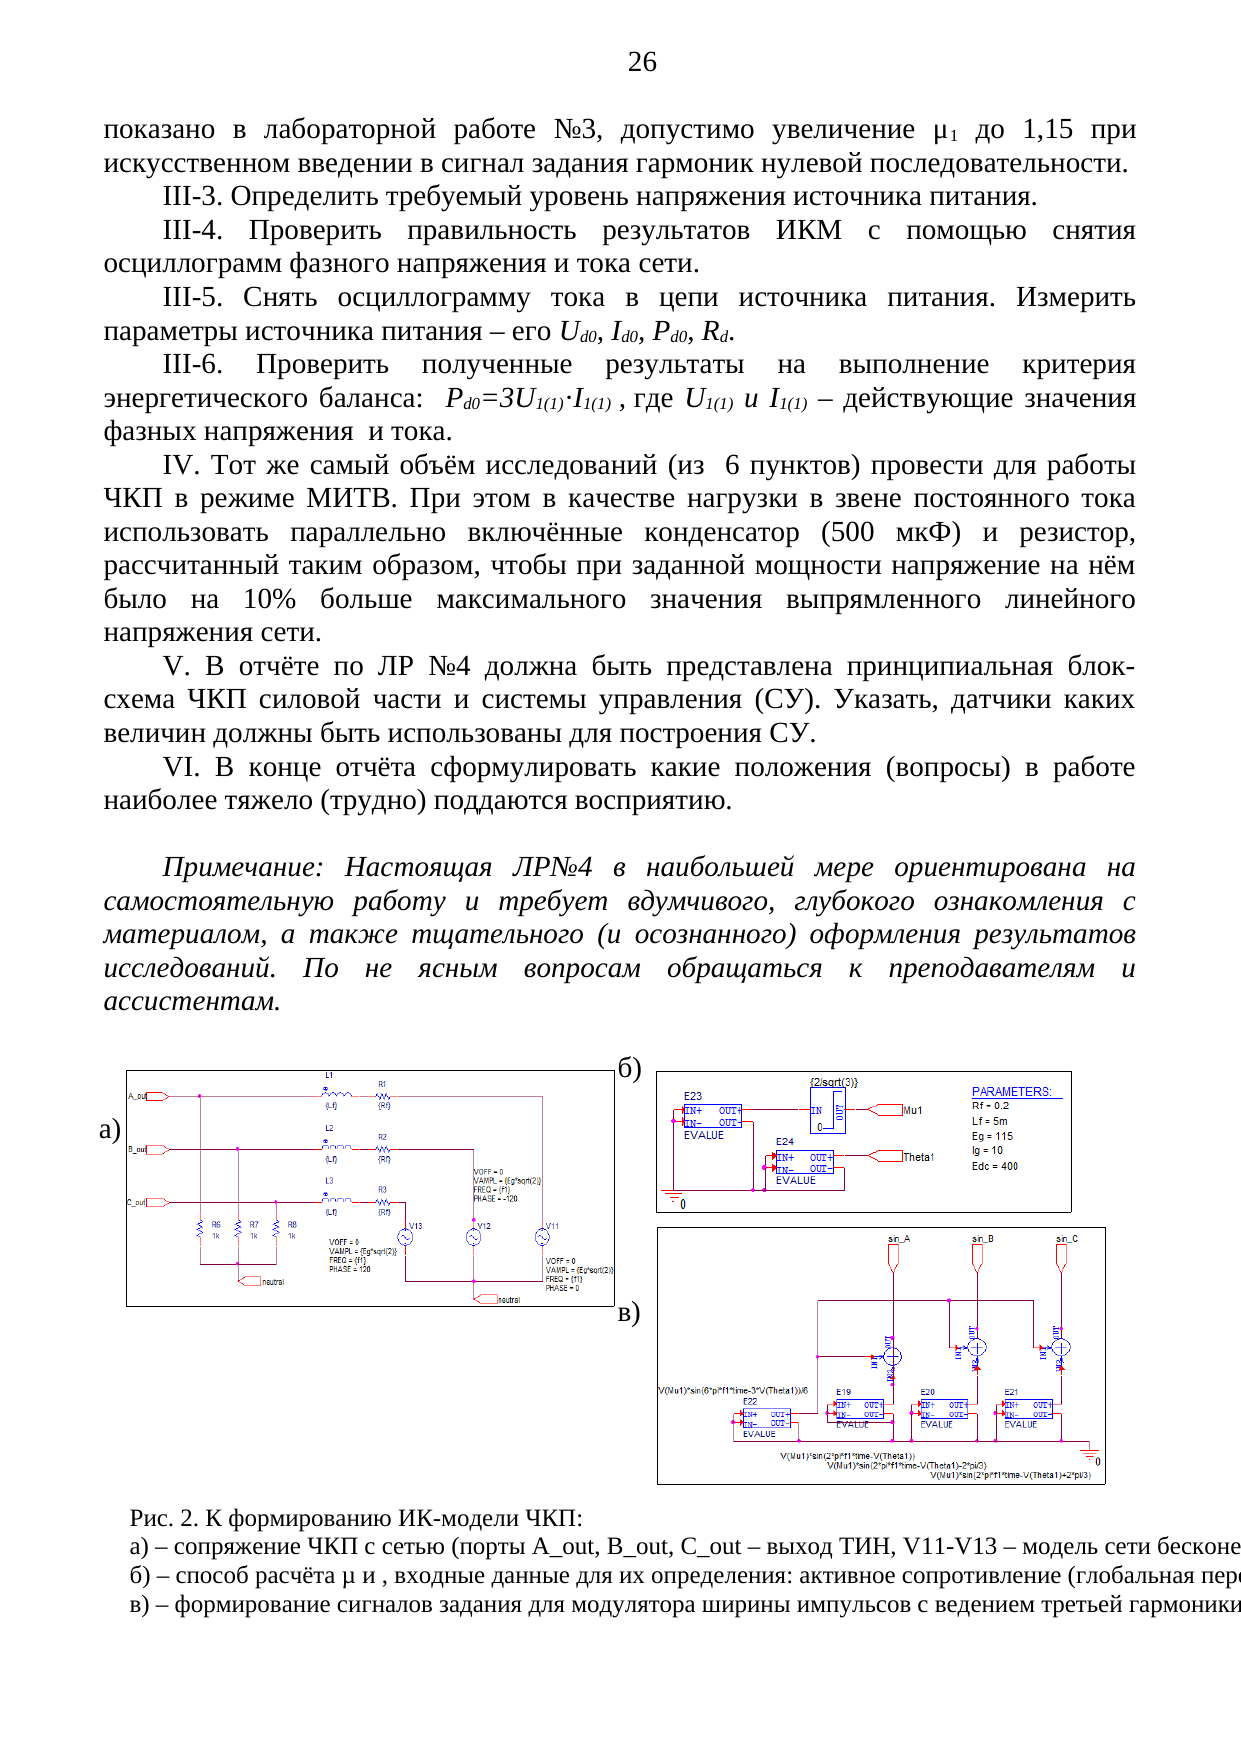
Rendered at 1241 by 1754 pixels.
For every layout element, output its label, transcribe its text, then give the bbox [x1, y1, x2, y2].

text III-5. Снять осциллограмму тока в цепи источника питания. Измерить параметры источника питания – его Ud0, Id0, Pd0, Rd. [103, 279, 1137, 346]
picture [658, 1228, 1105, 1484]
picture [127, 1071, 614, 1306]
text III-6. Проверить полученные результаты на выполнение критерия энергетического баланса: Pd0=3U1(1)·I1(1) , где U1(1) и I1(1) – действующие значения фазных напряжения и тока. [103, 346, 1137, 447]
picture [657, 1072, 1071, 1212]
text III-3. Определить требуемый уровень напряжения источника питания. [103, 178, 1137, 212]
text III-4. Проверить правильность результатов ИКМ с помощью снятия осциллограмм фазного напряжения и тока сети. [103, 212, 1137, 279]
text VI. В конце отчёта сформулировать какие положения (вопросы) в работе наиболее тяжело (трудно) поддаются восприятию. [103, 749, 1137, 816]
text V. В отчёте по ЛР №4 должна быть представлена принципиальная блок-схема ЧКП силовой части и системы управления (СУ). Указать, датчики каких величин должны быть использованы для построения СУ. [103, 648, 1137, 749]
text Примечание: Настоящая ЛР№4 в наибольшей мере ориентирована на самостоятельную работу и требует вдумчивого, глубокого ознакомления с материалом, а также тщательного (и осознанного) оформления результатов исследований. По не ясным вопросам обращаться к преподавателям и ассистентам. [103, 849, 1137, 1017]
